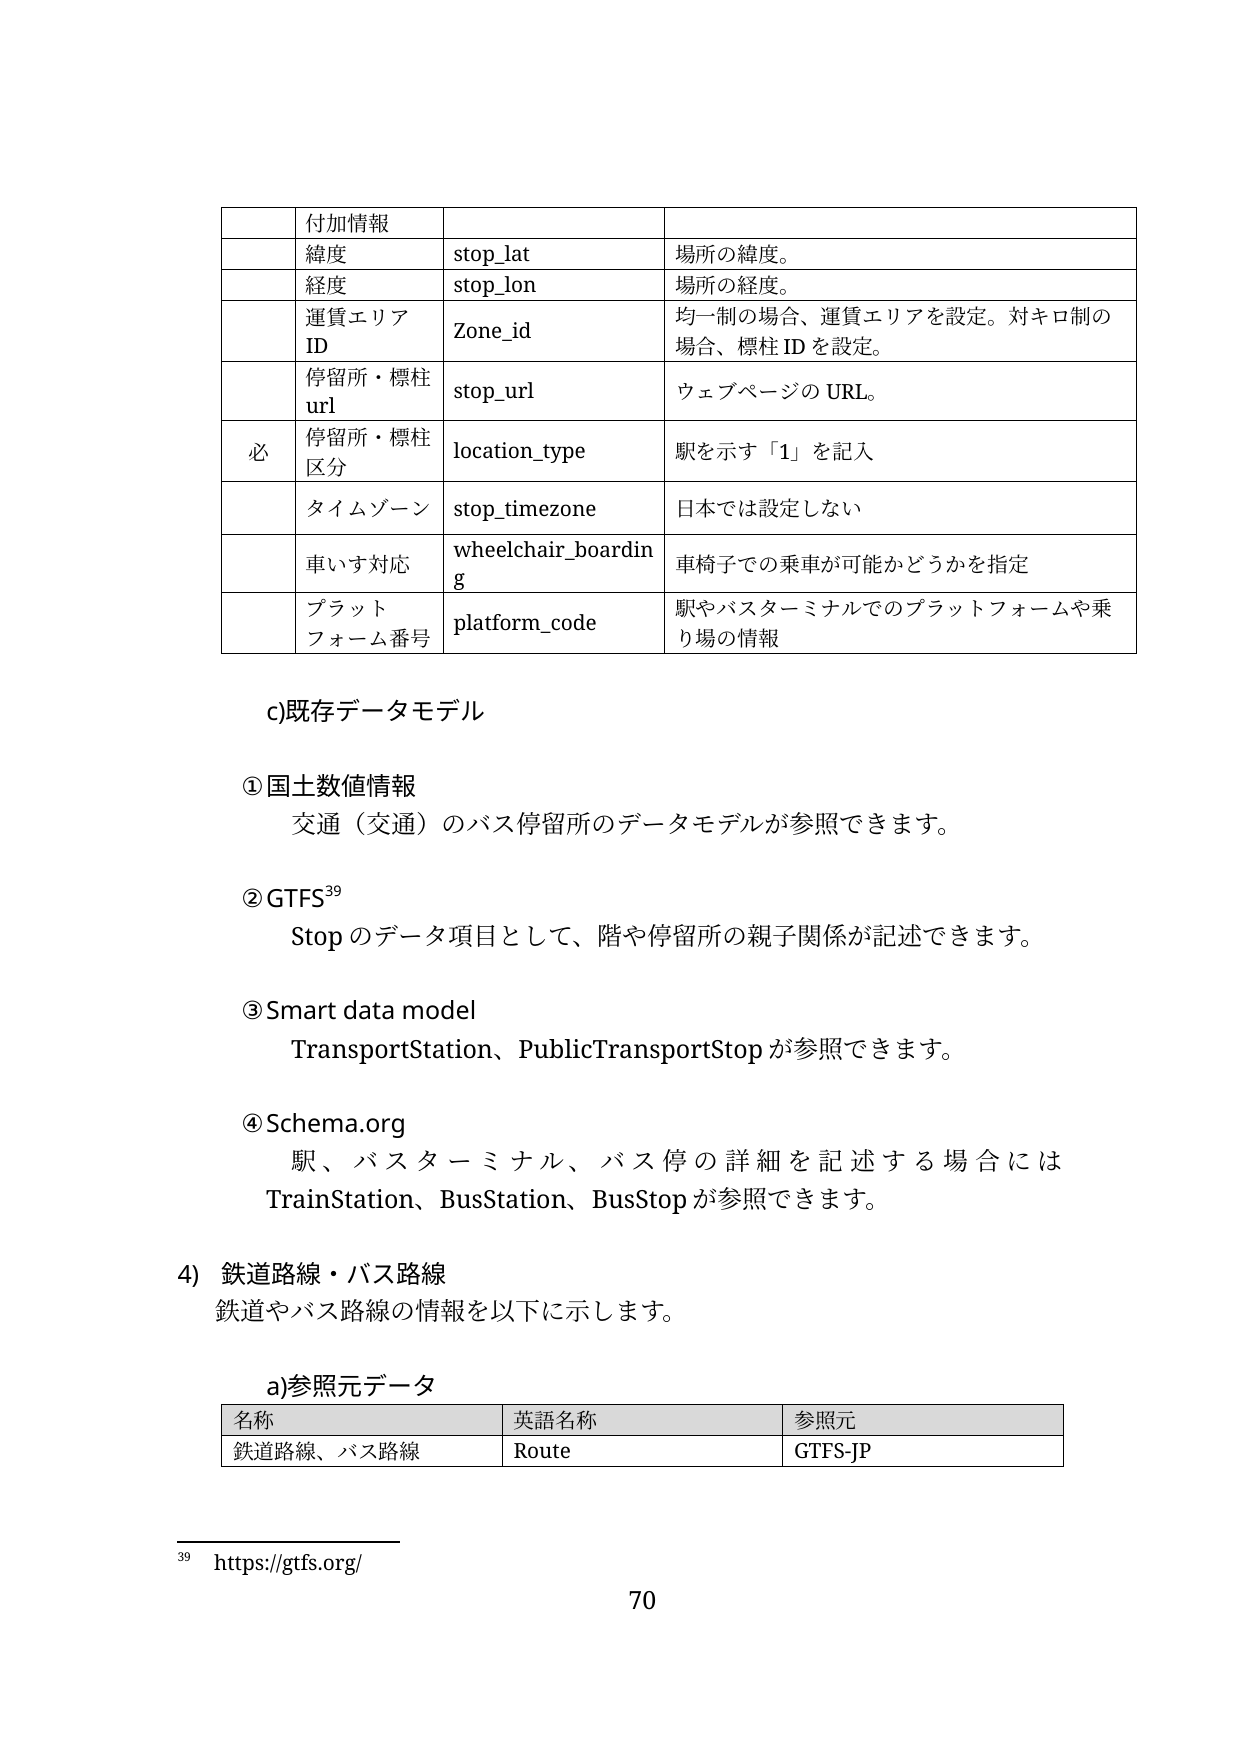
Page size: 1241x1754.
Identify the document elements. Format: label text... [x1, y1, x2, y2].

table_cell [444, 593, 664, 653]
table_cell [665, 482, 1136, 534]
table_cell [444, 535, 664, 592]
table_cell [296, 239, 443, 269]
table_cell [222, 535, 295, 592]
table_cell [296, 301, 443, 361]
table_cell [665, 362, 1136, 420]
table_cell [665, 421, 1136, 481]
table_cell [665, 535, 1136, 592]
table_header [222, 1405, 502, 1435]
subtitle GTFS [241, 879, 1063, 916]
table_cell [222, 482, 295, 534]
text 交通（交通）のバス停留所のデータモデルが参照できます。 [266, 804, 1063, 841]
subtitle Smart data model [241, 991, 1063, 1029]
subtitle 参照元データ [266, 1366, 1063, 1404]
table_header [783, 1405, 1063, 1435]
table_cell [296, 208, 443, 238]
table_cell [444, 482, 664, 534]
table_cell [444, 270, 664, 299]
subtitle Schema.org [241, 1104, 1063, 1141]
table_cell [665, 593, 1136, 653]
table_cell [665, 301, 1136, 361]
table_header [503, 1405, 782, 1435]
text TransportStation、PublicTransportStopが参照できます。 [266, 1029, 1063, 1066]
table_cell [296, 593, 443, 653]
subtitle 鉄道路線・バス路線 [177, 1254, 1063, 1291]
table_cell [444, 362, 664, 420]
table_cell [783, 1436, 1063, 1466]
text 鉄道やバス路線の情報を以下に示します。 [190, 1291, 1063, 1329]
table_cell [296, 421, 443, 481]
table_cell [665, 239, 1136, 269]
subtitle 国土数値情報 [241, 766, 1063, 804]
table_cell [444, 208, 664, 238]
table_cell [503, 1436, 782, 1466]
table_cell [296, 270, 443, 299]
text Stopのデータ項目として、階や停留所の親子関係が記述できます。 [266, 916, 1063, 954]
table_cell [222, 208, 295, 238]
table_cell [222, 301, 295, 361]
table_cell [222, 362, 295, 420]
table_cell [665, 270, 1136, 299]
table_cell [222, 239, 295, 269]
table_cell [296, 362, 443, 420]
text 駅、バスターミナル、バス停の詳細を記述する場合にはTrainStation、BusStation、BusStopが参照できます。 [266, 1141, 1063, 1216]
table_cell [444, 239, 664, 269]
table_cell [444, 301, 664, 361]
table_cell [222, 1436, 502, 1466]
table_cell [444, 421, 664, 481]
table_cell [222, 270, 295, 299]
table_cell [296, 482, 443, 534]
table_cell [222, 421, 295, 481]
subtitle 既存データモデル [266, 691, 1063, 729]
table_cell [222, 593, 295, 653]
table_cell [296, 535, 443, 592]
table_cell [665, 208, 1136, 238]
